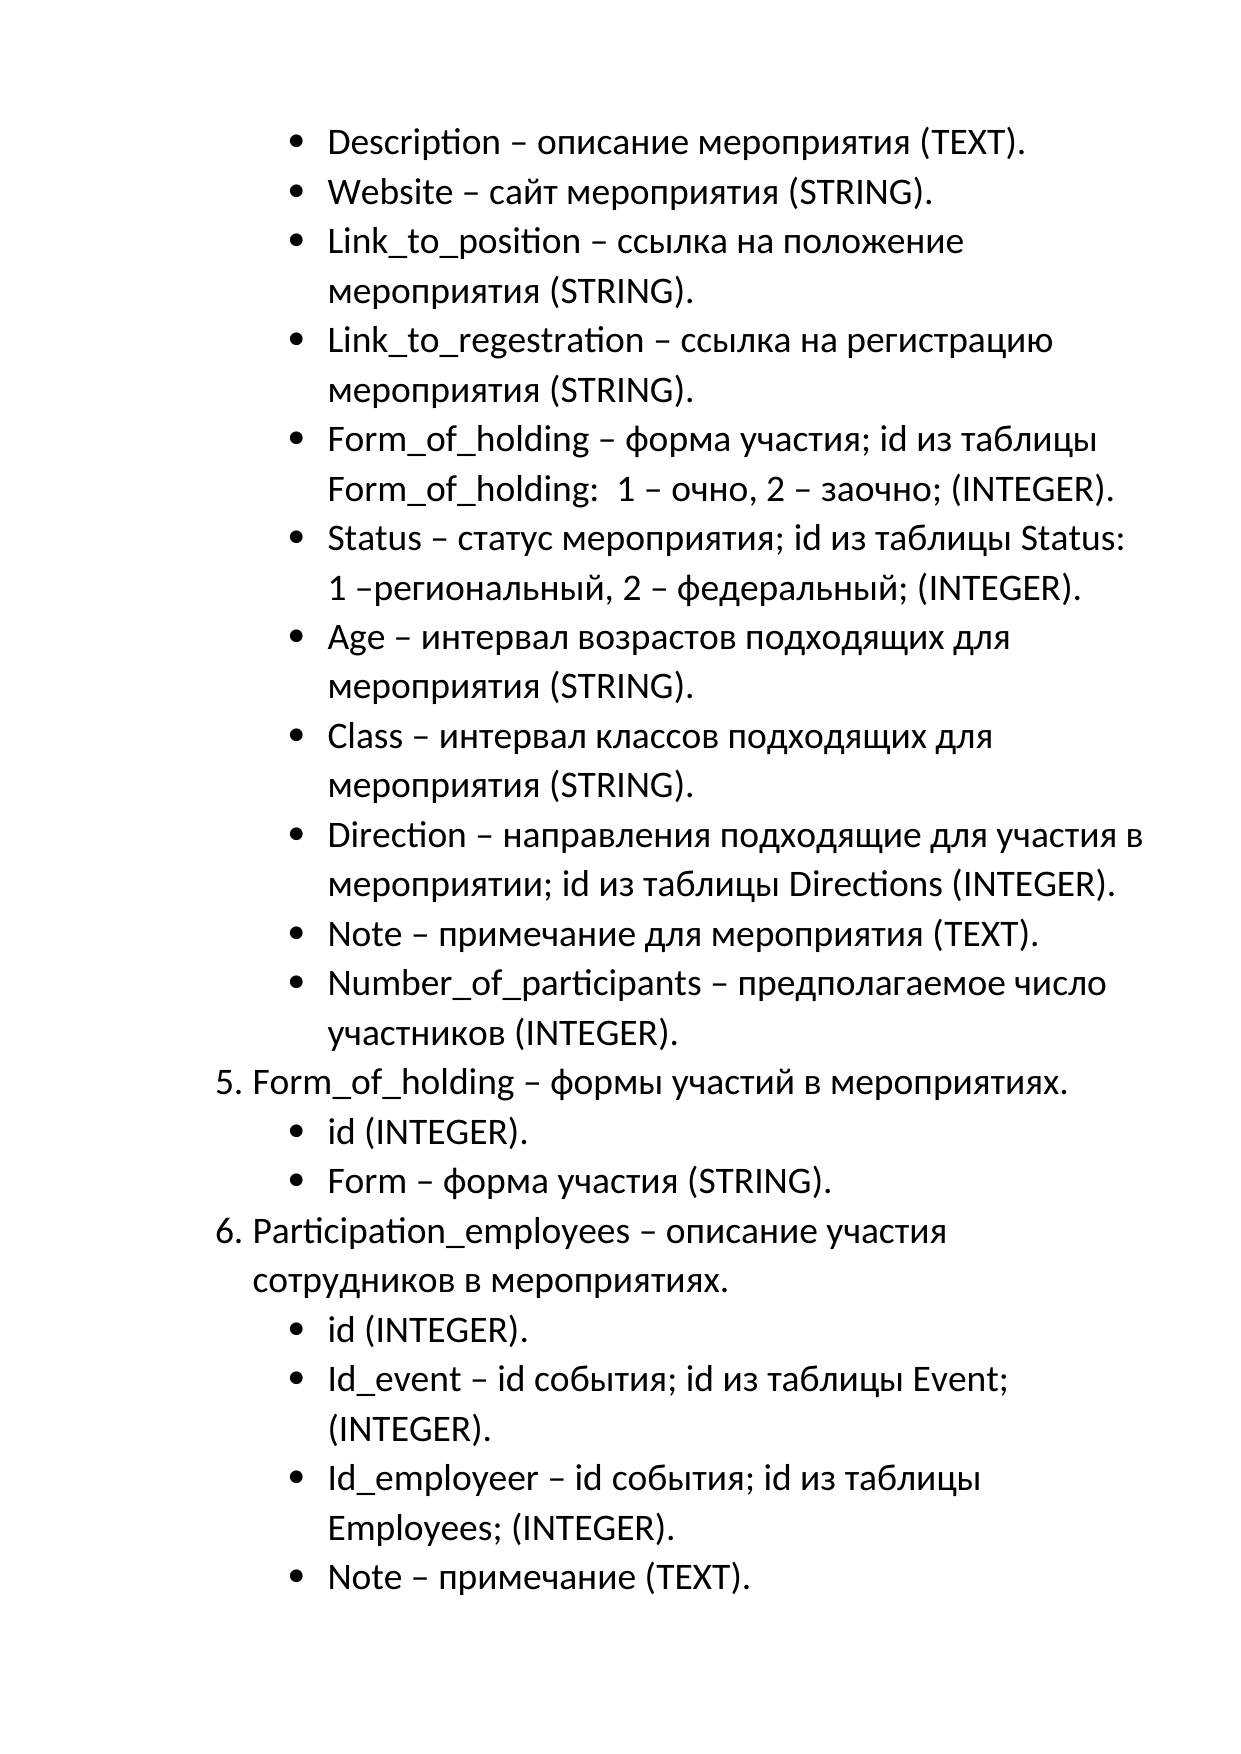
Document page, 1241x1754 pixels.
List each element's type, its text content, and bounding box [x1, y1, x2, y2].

list Participation_employees – описание участия сотрудников в мероприятиях. [215, 1207, 1152, 1302]
list Direction – направления подходящие для участия в мероприятии; id из таблицы Directions (INTEGER). [290, 811, 1152, 906]
list id (INTEGER). [290, 1108, 1152, 1153]
list Note – примечание для мероприятия (TEXT). [290, 910, 1152, 956]
list Id_event – id события; id из таблицы Event; (INTEGER). [290, 1355, 1152, 1450]
list Note – примечание (TEXT). [290, 1553, 1152, 1599]
list Website – сайт мероприятия (STRING). [290, 168, 1152, 213]
list Age – интервал возрастов подходящих для мероприятия (STRING). [290, 613, 1152, 708]
list Description – описание мероприятия (TEXT). [290, 118, 1152, 164]
list Status – статус мероприятия; id из таблицы Status: 1 –региональный, 2 – федеральный; (INTEGER). [290, 514, 1152, 609]
list Form_of_holding – формы участий в мероприятиях. [215, 1058, 1152, 1104]
list Form – форма участия (STRING). [290, 1157, 1152, 1203]
list Class – интервал классов подходящих для мероприятия (STRING). [290, 712, 1152, 807]
list Id_employeer – id события; id из таблицы Employees; (INTEGER). [290, 1454, 1152, 1549]
list Number_of_participants – предполагаемое число участников (INTEGER). [290, 959, 1152, 1054]
list Link_to_regestration – ссылка на регистрацию мероприятия (STRING). [290, 316, 1152, 411]
list Form_of_holding – форма участия; id из таблицы Form_of_holding: 1 – очно, 2 – заочно; (INTEGER). [290, 415, 1152, 510]
list Link_to_position – ссылка на положение мероприятия (STRING). [290, 217, 1152, 312]
list id (INTEGER). [290, 1306, 1152, 1351]
